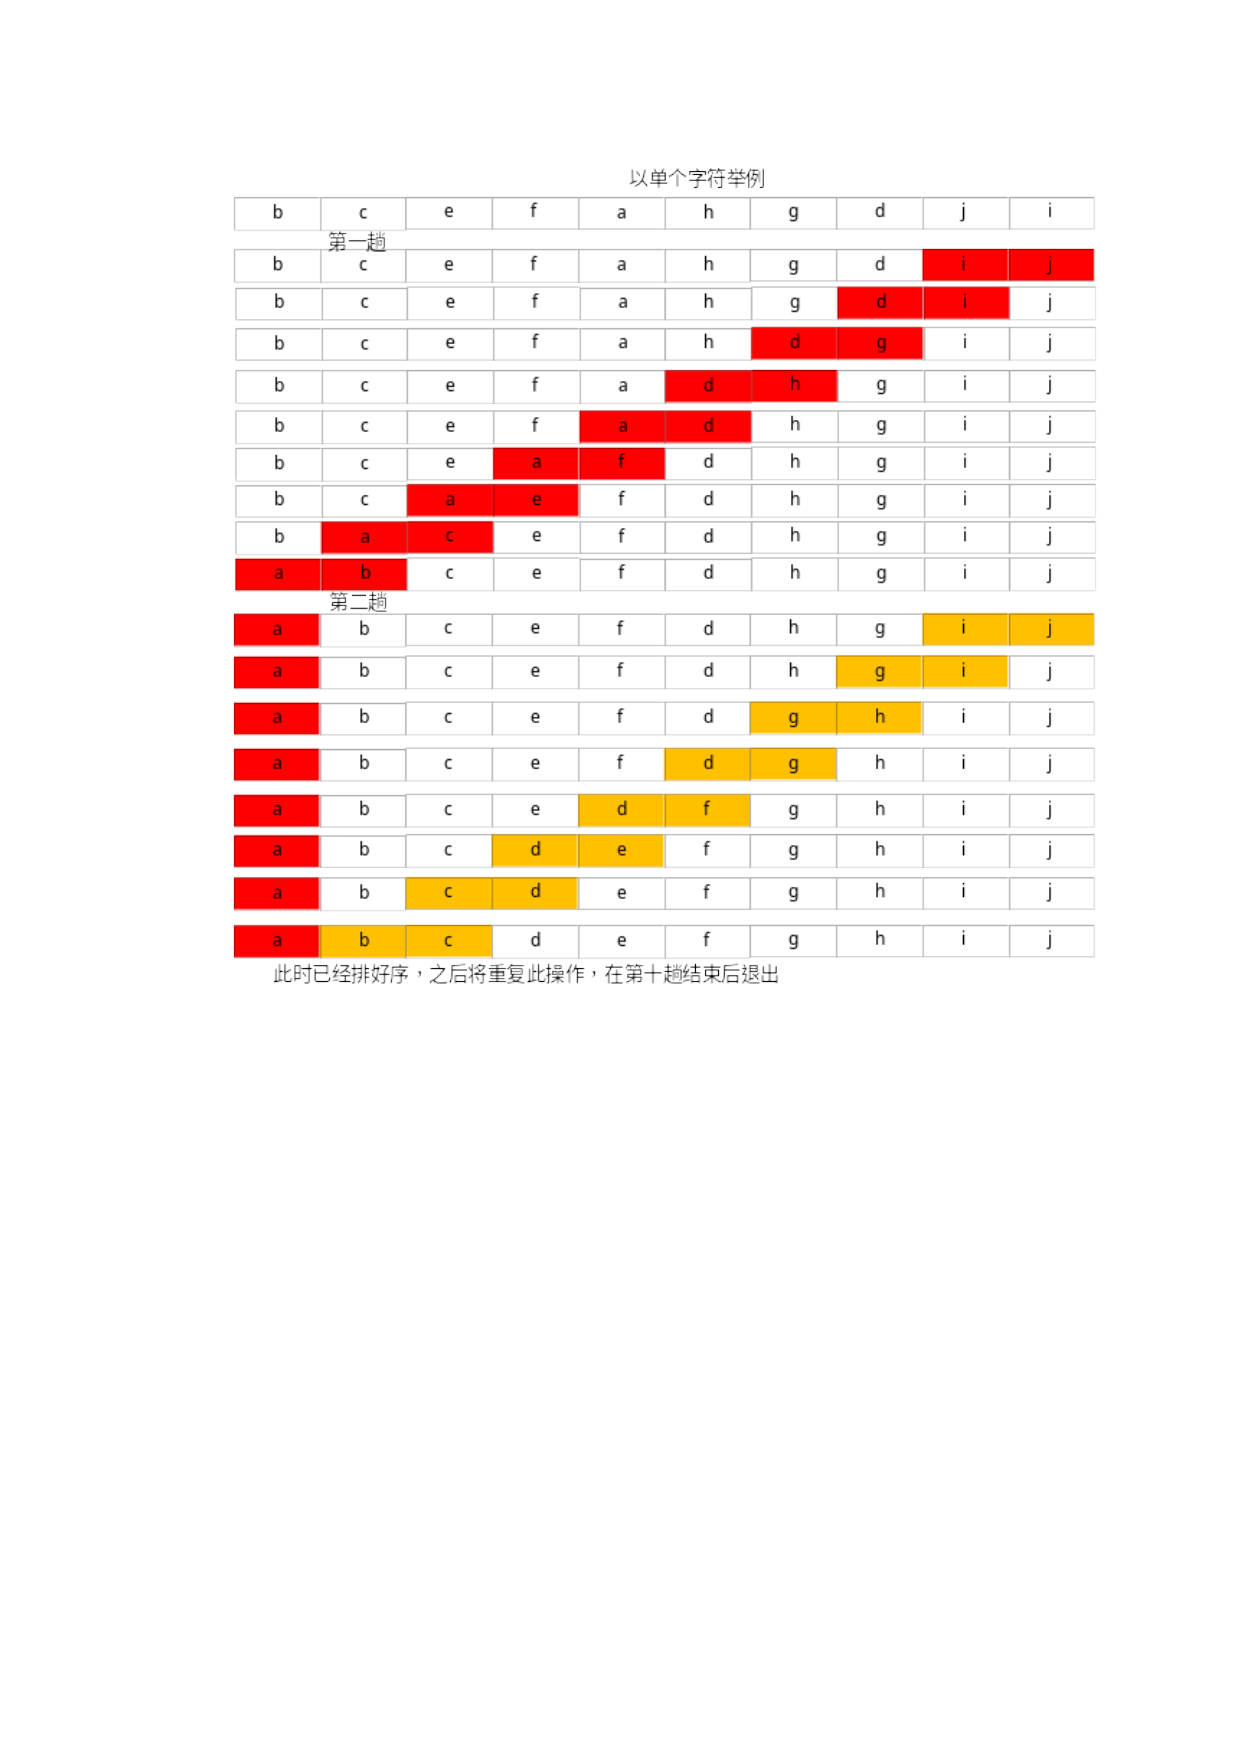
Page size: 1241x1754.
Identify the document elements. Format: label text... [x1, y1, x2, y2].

list 实验6-2 [231, 162, 1053, 1007]
